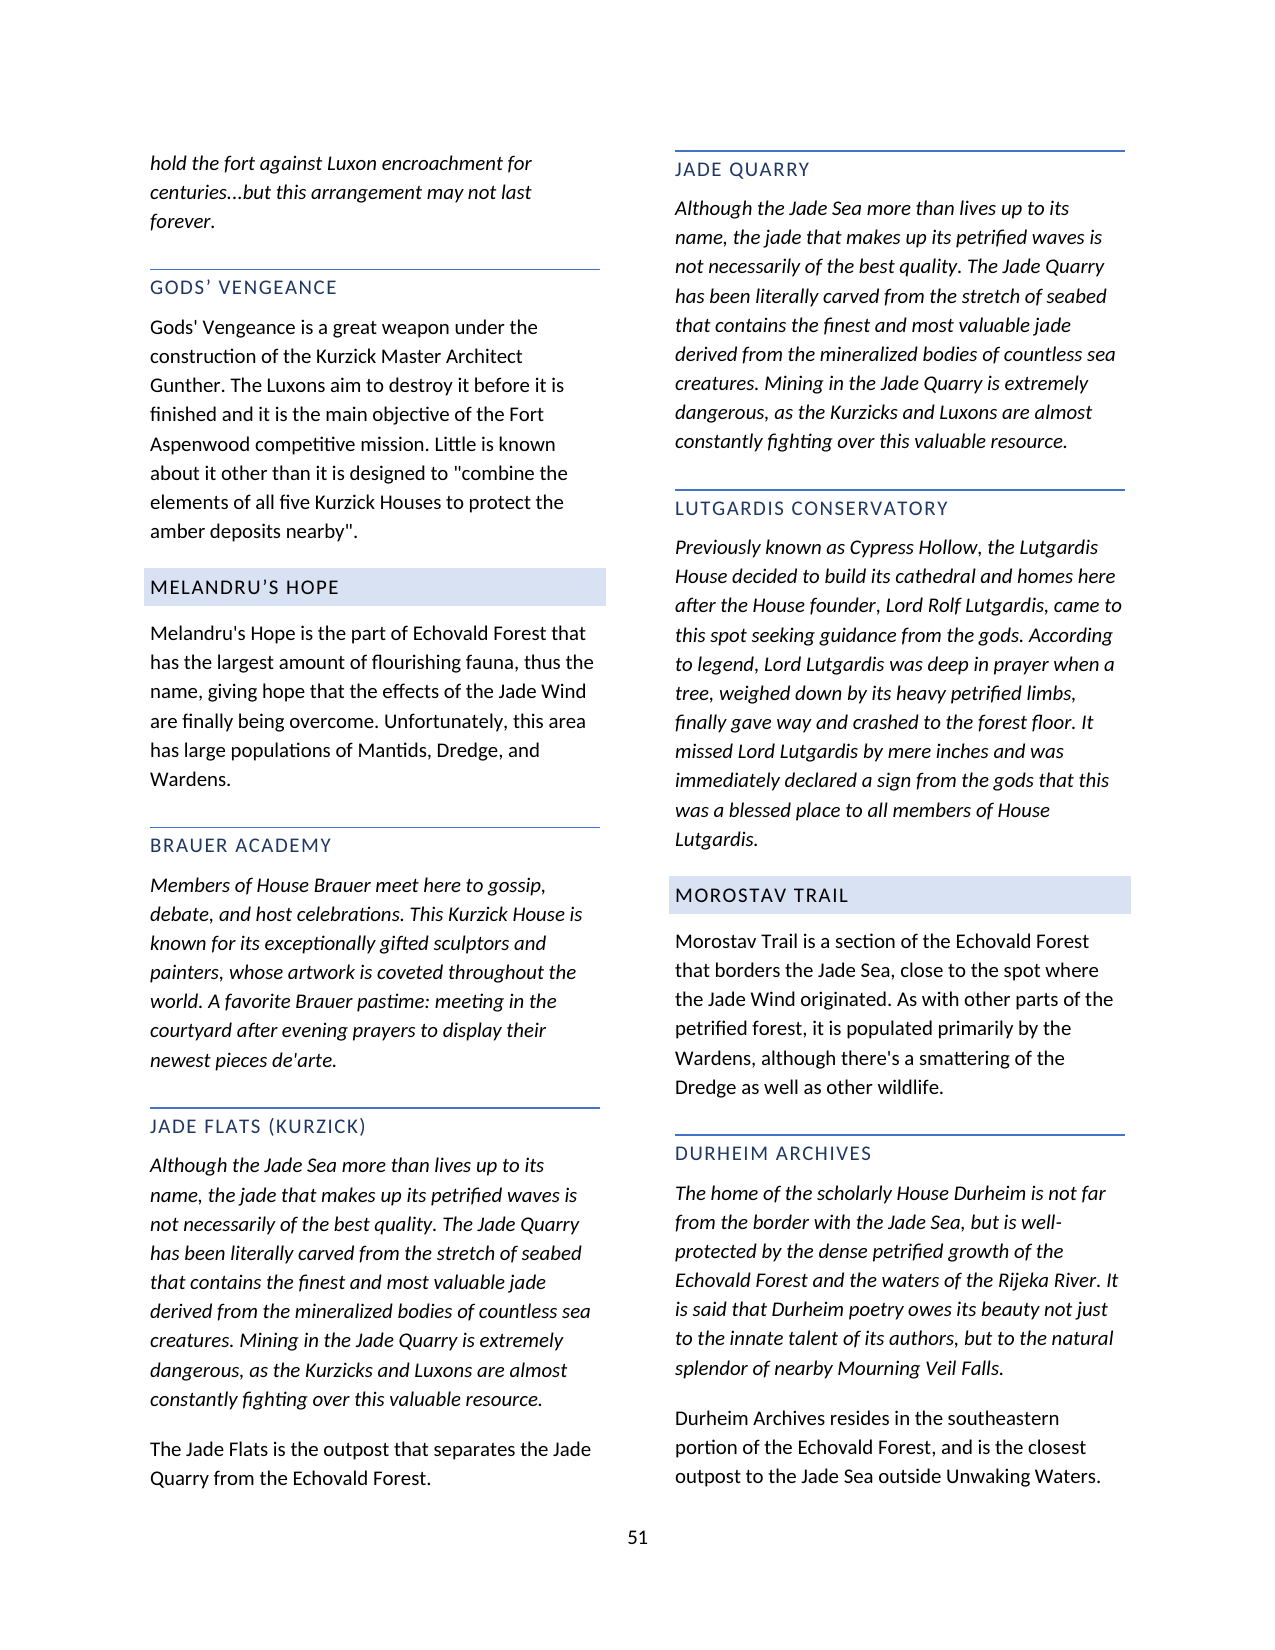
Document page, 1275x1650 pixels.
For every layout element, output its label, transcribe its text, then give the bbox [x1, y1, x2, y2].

subtitle Durheim Archives [675, 1136, 1125, 1166]
subtitle Lutgardis Conservatory [675, 491, 1125, 520]
text Gods' Vengeance is a great weapon under the construction of the Kurzick Master Architect Gunther. The Luxons aim to destroy it before it is finished and it is the main objective of the Fort Aspenwood competitive mission. Little is known about it other than it is designed to "combine the elements of all five Kurzick Houses to protect the amber deposits nearby". [150, 314, 600, 544]
text The Jade Flats is the outpost that separates the Jade Quarry from the Echovald Forest. [150, 1436, 600, 1491]
subtitle Jade Flats (Kurzick) [150, 1109, 600, 1138]
text Melandru's Hope is the part of Echovald Forest that has the largest amount of flourishing fauna, thus the name, giving hope that the effects of the Jade Wind are finally being overcome. Unfortunately, this area has large populations of Mantids, Dredge, and Wardens. [150, 620, 600, 792]
subtitle Melandru’s Hope [150, 575, 600, 600]
text Morostav Trail is a section of the Echovald Forest that borders the Jade Sea, close to the spot where the Jade Wind originated. As with other parts of the petrified forest, it is populated primarily by the Wardens, although there's a smattering of the Dredge as well as other wildlife. [675, 928, 1125, 1099]
subtitle Jade Quarry [675, 152, 1125, 181]
subtitle Morostav Trail [675, 882, 1125, 908]
subtitle Brauer Academy [150, 828, 600, 858]
text Members of House Brauer meet here to gossip, debate, and host celebrations. This Kurzick House is known for its exceptionally gifted sculptors and painters, whose artwork is coveted throughout the world. A favorite Brauer pastime: meeting in the courtyard after evening prayers to display their newest pieces de'arte. [150, 872, 600, 1072]
text Previously known as Cypress Hollow, the Lutgardis House decided to build its cathedral and homes here after the House founder, Lord Rolf Lutgardis, came to this spot seeking guidance from the gods. According to legend, Lord Lutgardis was deep in prayer when a tree, weighed down by its heavy petrified limbs, finally gave way and crashed to the forest floor. It missed Lord Lutgardis by mere inches and was immediately declared a sign from the gods that this was a blessed place to all members of House Lutgardis. [675, 534, 1125, 851]
text Although the Jade Sea more than lives up to its name, the jade that makes up its petrified waves is not necessarily of the best quality. The Jade Quarry has been literally carved from the stretch of seabed that contains the finest and most valuable jade derived from the mineralized bodies of countless sea creatures. Mining in the Jade Quarry is extremely dangerous, as the Kurzicks and Luxons are almost constantly fighting over this valuable resource. [675, 195, 1125, 454]
text The home of the scholarly House Durheim is not far from the border with the Jade Sea, but is well-protected by the dense petrified growth of the Echovald Forest and the waters of the Rijeka River. It is said that Durheim poetry owes its beauty not just to the innate talent of its authors, but to the natural splendor of nearby Mourning Veil Falls. [675, 1180, 1125, 1380]
subtitle Gods’ Vengeance [150, 270, 600, 300]
text Durheim Archives resides in the southeastern portion of the Echovald Forest, and is the closest outpost to the Jade Sea outside Unwaking Waters. [675, 1405, 1125, 1488]
text Although the Jade Sea more than lives up to its name, the jade that makes up its petrified waves is not necessarily of the best quality. The Jade Quarry has been literally carved from the stretch of seabed that contains the finest and most valuable jade derived from the mineralized bodies of countless sea creatures. Mining in the Jade Quarry is extremely dangerous, as the Kurzicks and Luxons are almost constantly fighting over this valuable resource. [150, 1153, 600, 1411]
